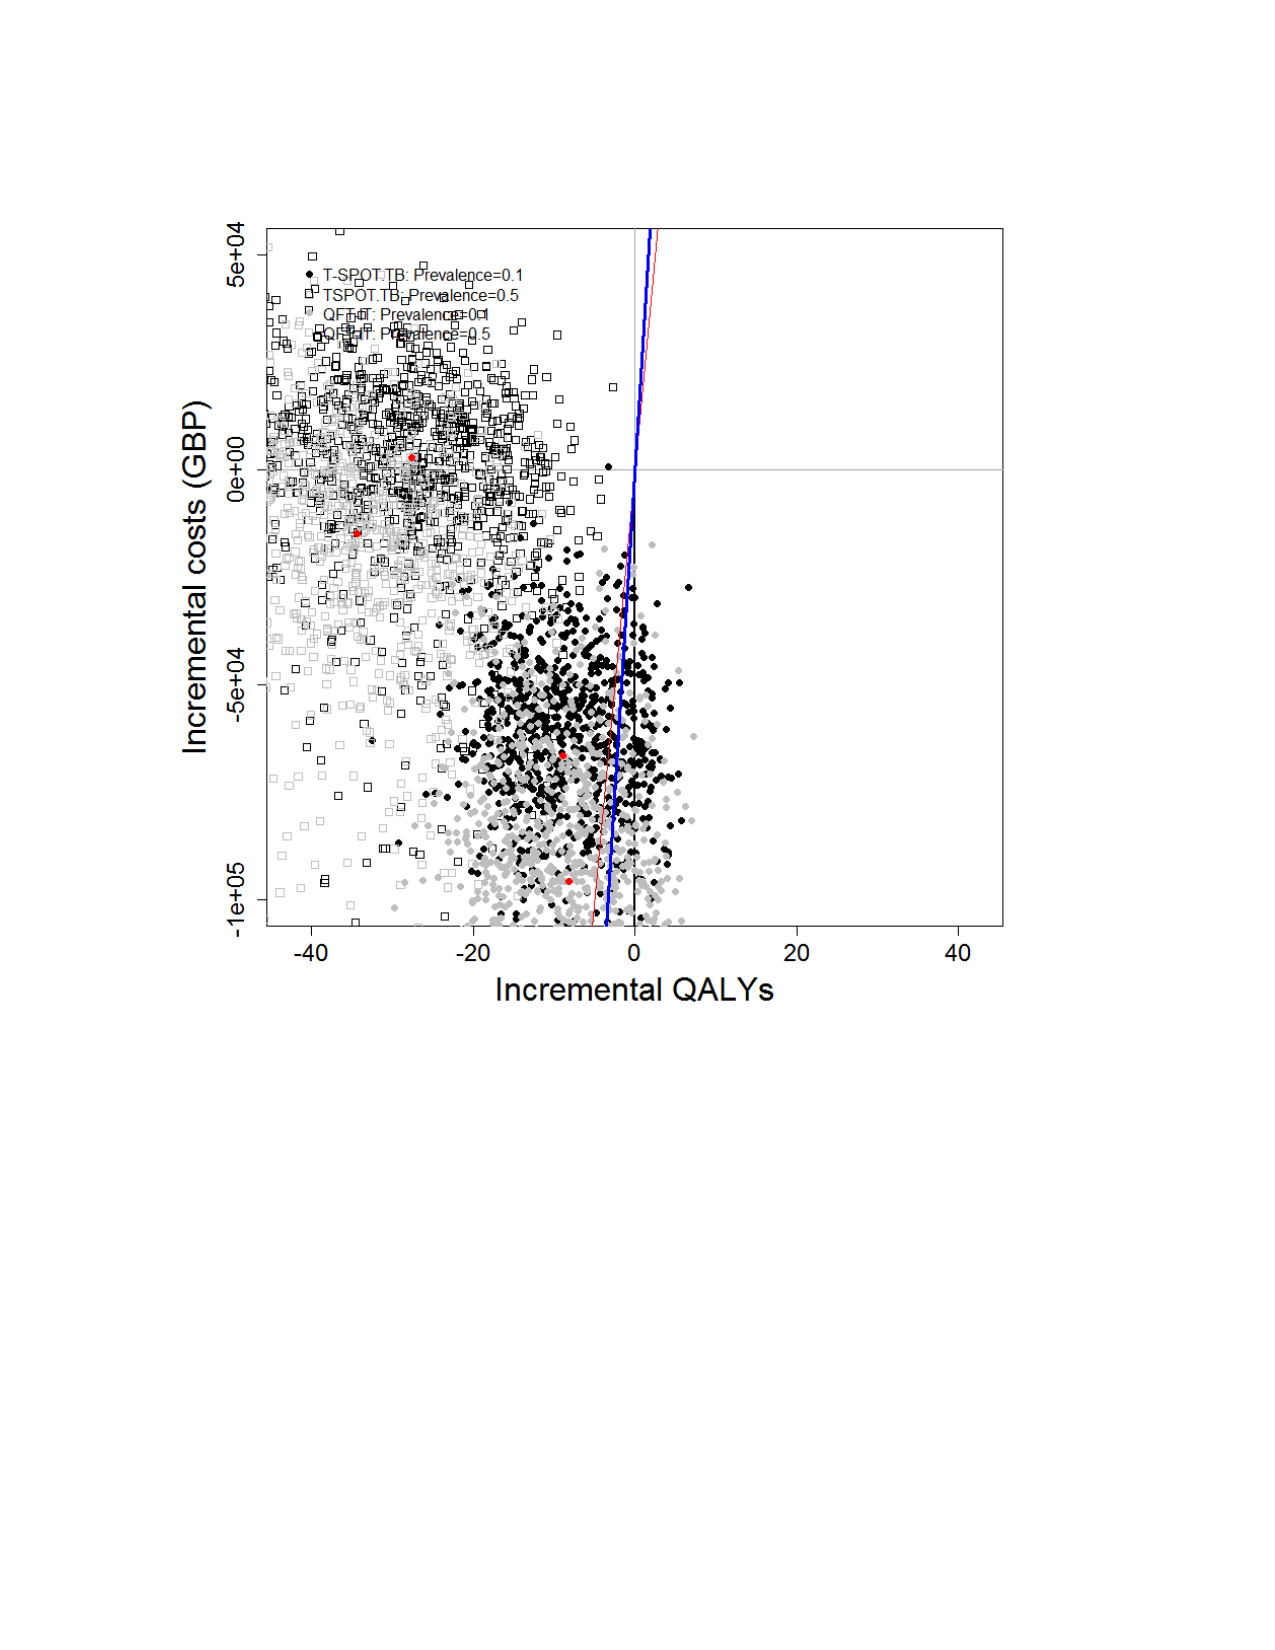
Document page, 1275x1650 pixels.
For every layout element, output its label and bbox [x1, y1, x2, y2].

picture [168, 150, 1044, 1025]
